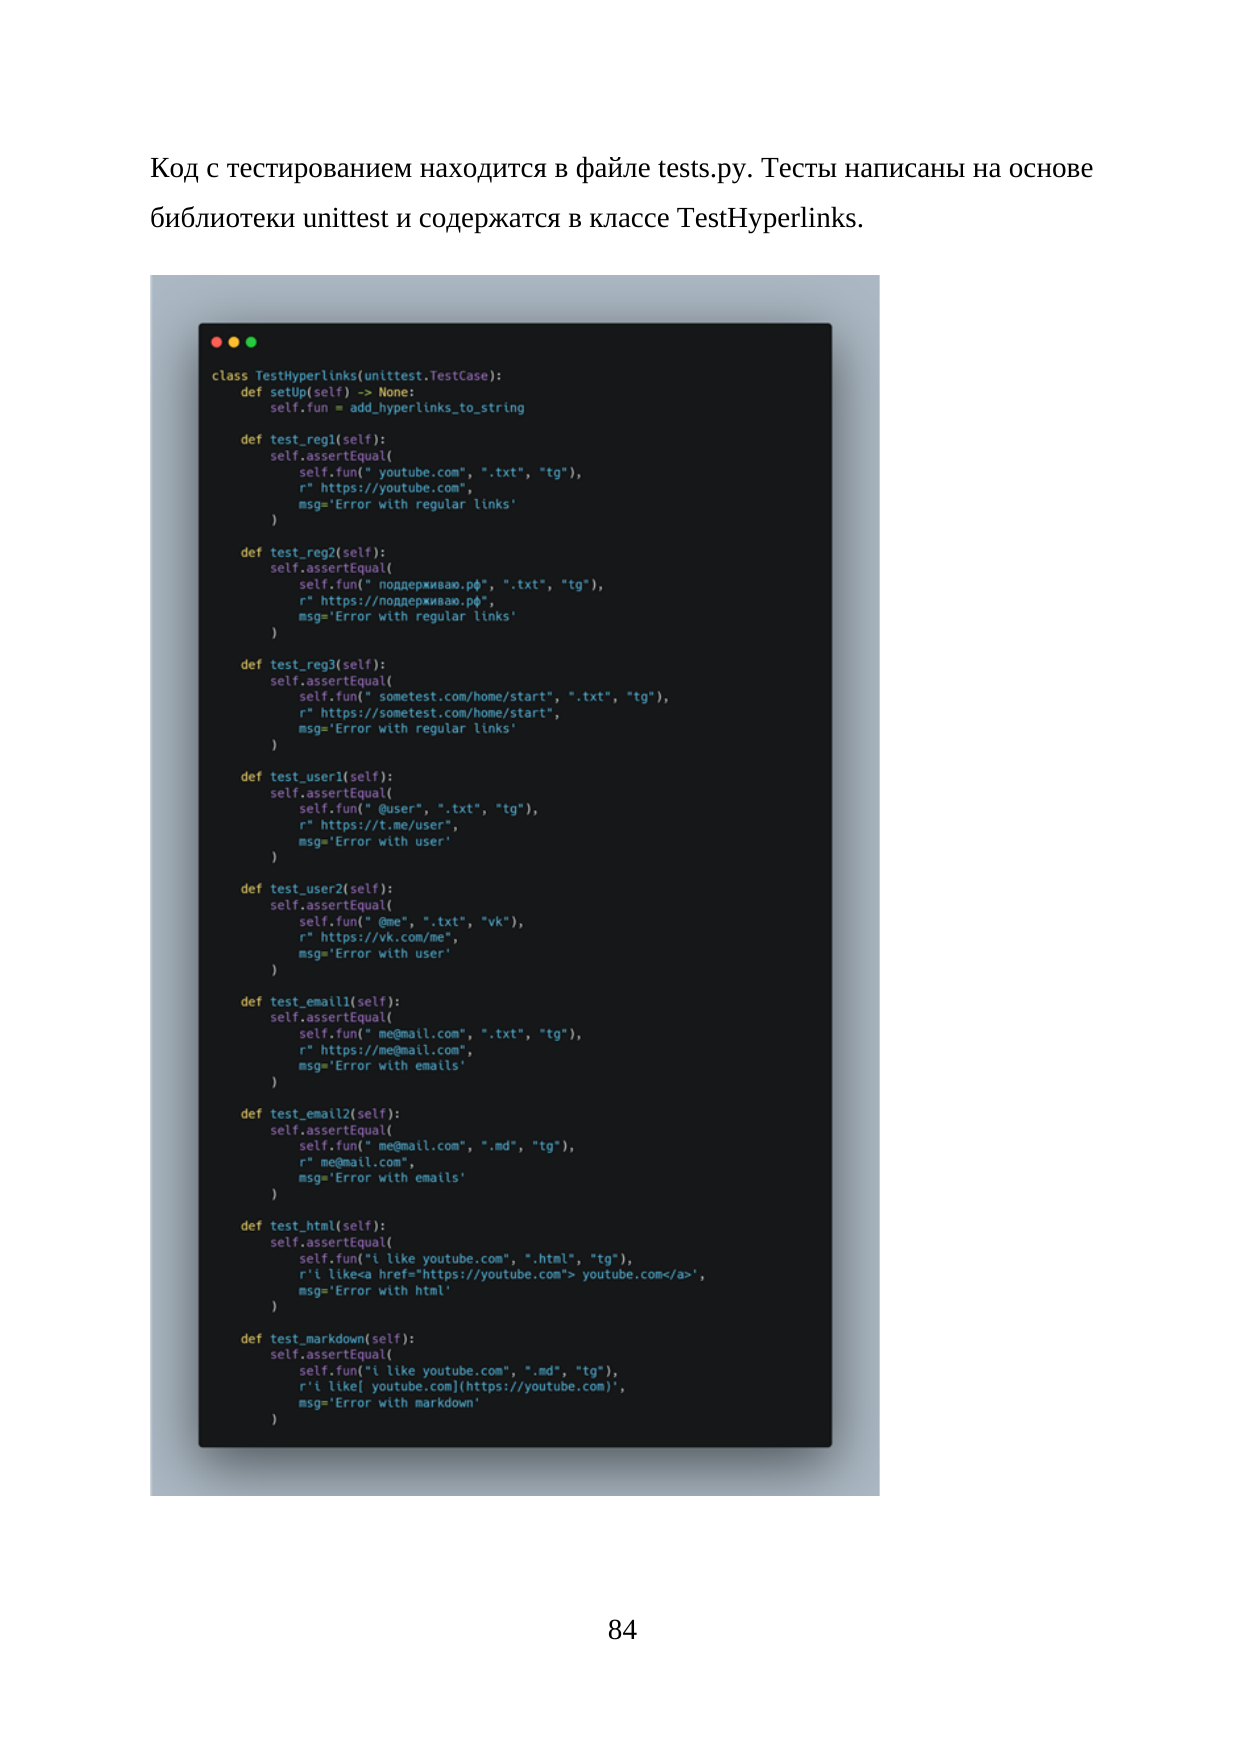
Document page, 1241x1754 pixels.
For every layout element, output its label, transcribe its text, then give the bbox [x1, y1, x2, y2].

text Код с тестированием находится в файле tests.py. Тесты написаны на основе библиотеки unittest и содержатся в классе TestHyperlinks. [150, 150, 1094, 234]
picture [150, 275, 880, 1496]
